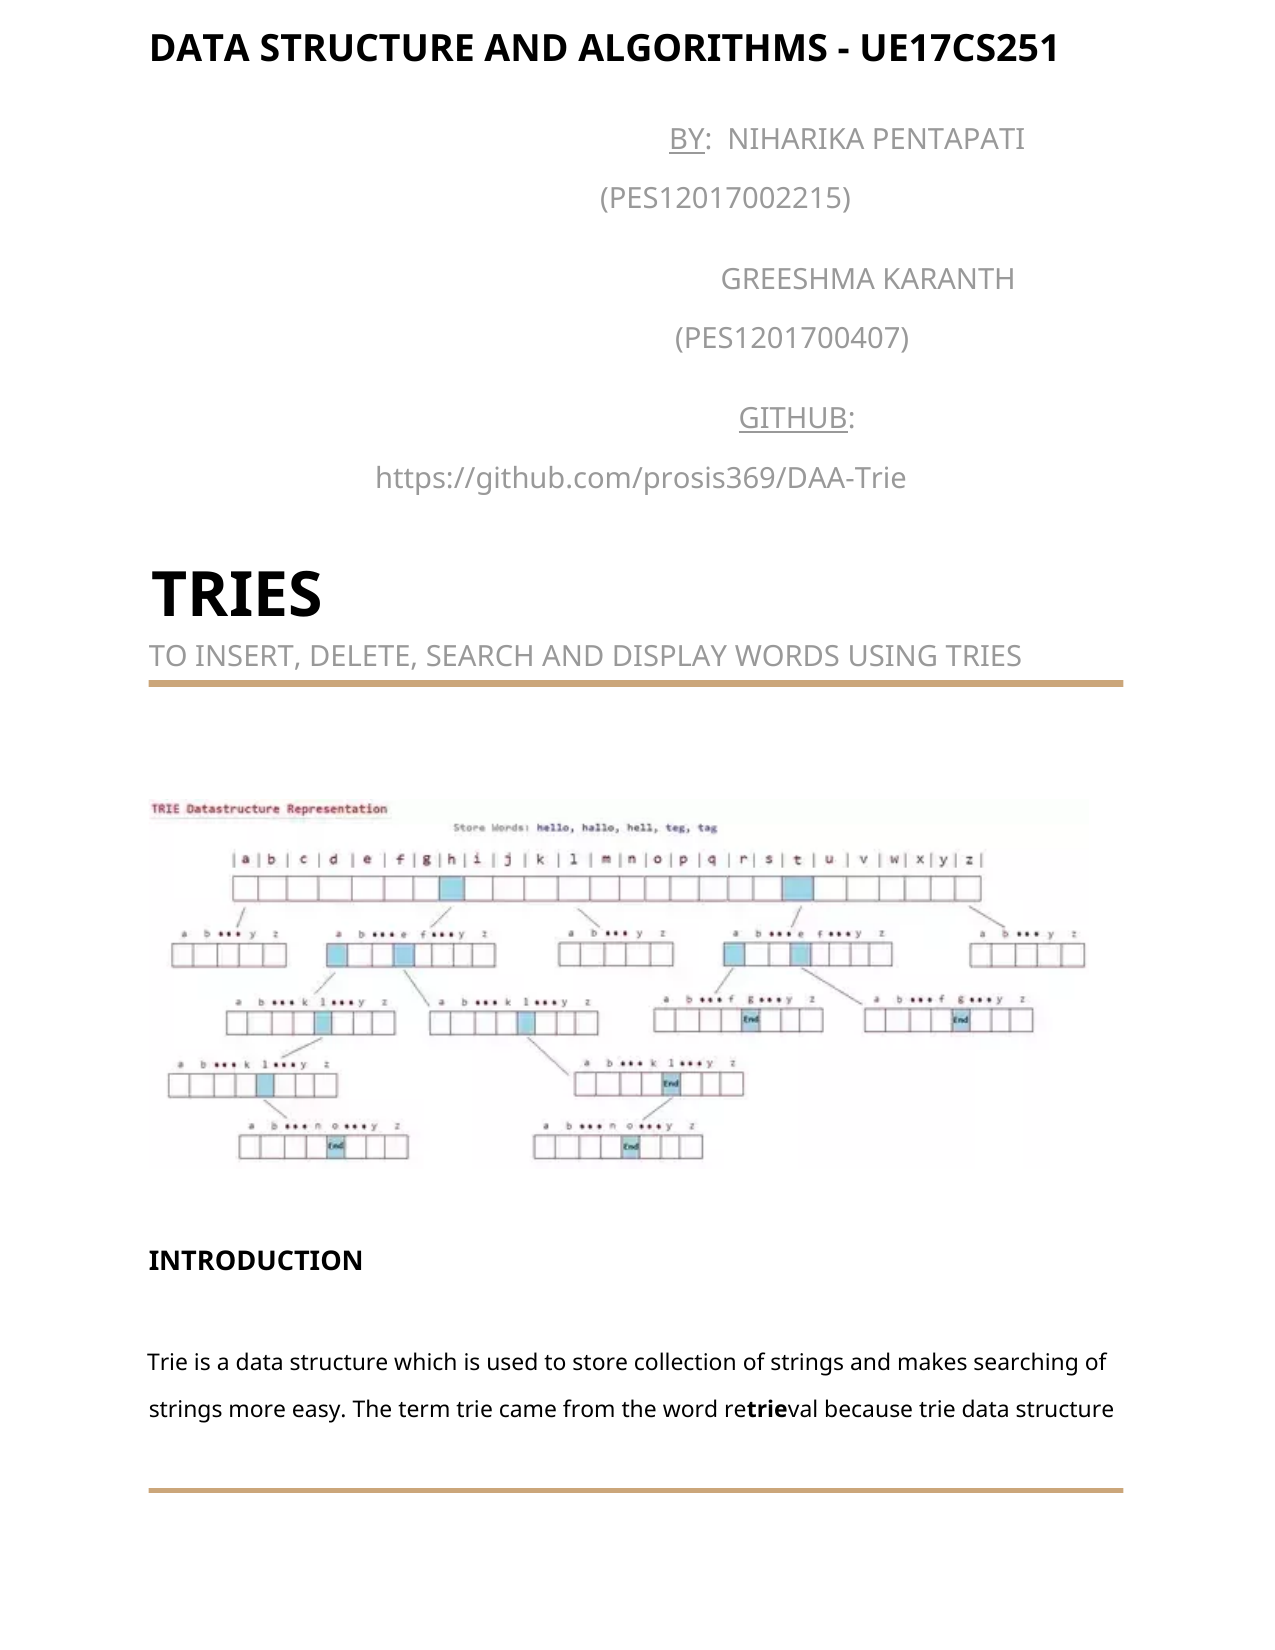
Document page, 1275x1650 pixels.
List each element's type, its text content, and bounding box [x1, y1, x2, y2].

picture [148, 680, 1124, 687]
subtitle INTRODUCTION [148, 1241, 939, 1278]
title TRIES [150, 550, 1125, 635]
subtitle TO INSERT, DELETE, SEARCH AND DISPLAY WORDS USING TRIES [148, 635, 1125, 674]
picture [148, 799, 1089, 1169]
picture [148, 1488, 1124, 1493]
